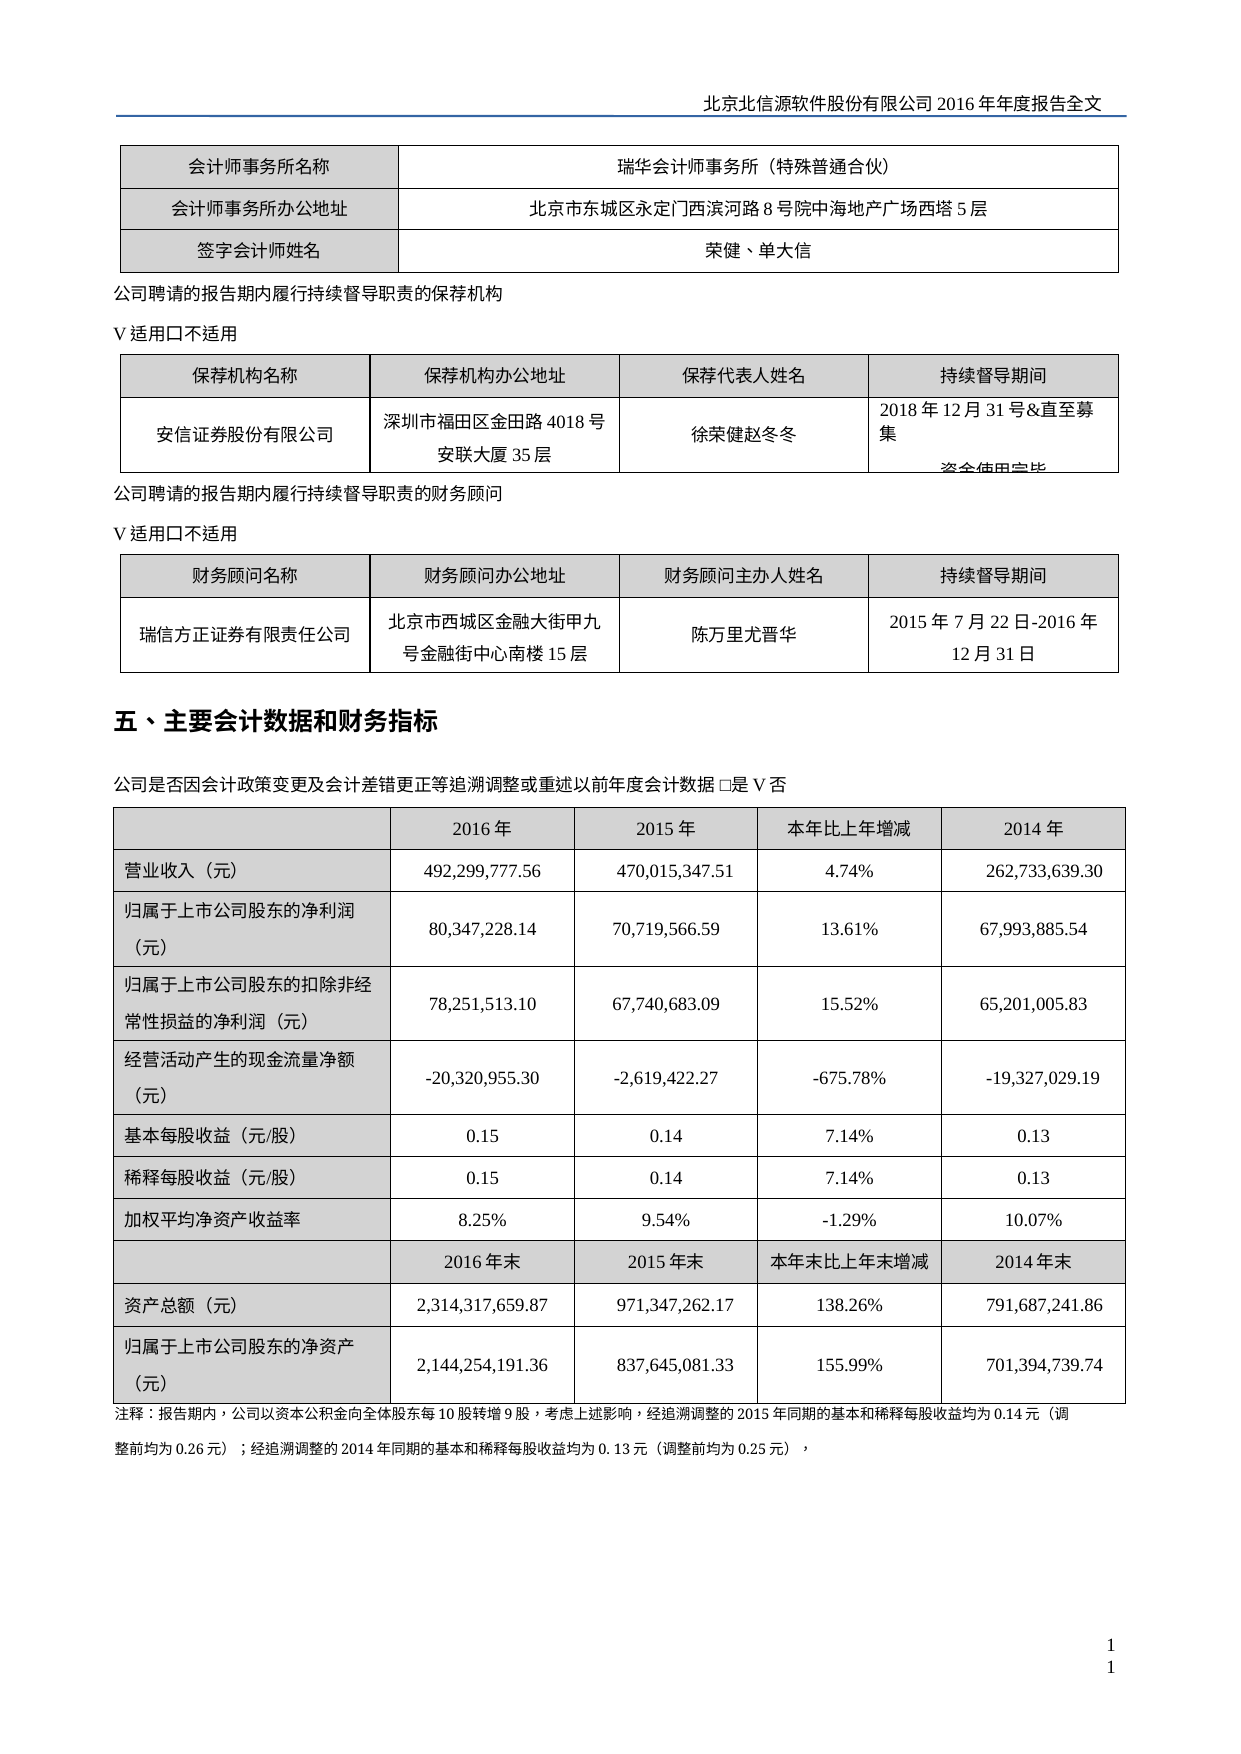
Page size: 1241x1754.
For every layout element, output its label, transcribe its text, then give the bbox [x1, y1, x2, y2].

table_cell 13.61% [758, 892, 941, 966]
table_header 2015 年 [575, 808, 757, 849]
table_cell -2,619,422.27 [575, 1041, 757, 1114]
table_cell 2,144,254,191.36 [391, 1327, 574, 1403]
table_cell -19,327,029.19 [942, 1041, 1125, 1114]
table_cell -1.29% [758, 1199, 941, 1240]
table_cell 67,740,683.09 [575, 967, 757, 1040]
table_cell 9.54% [575, 1199, 757, 1240]
table_cell 归属于上市公司股东的净资产 （元） [114, 1327, 390, 1403]
table_cell 7.14% [758, 1157, 941, 1198]
table_cell 2,314,317,659.87 [391, 1284, 574, 1326]
text 公司是否因会计政策变更及会计差错更正等追溯调整或重述以前年度会计数据 □是V否 [113, 763, 1126, 798]
table_cell 8.25% [391, 1199, 574, 1240]
table_cell 262,733,639.30 [942, 850, 1125, 891]
table_cell 0.15 [391, 1157, 574, 1198]
table_cell 会计师事务所办公地址 [121, 189, 398, 229]
table_header 保荐机构名称 [121, 355, 369, 397]
table_cell 791,687,241.86 [942, 1284, 1125, 1326]
table_cell 15.52% [758, 967, 941, 1040]
table_cell 安信证券股份有限公司 [121, 398, 369, 472]
table_header 持续督导期间 [869, 555, 1118, 597]
table_cell 0.14 [575, 1115, 757, 1156]
table_cell 470,015,347.51 [575, 850, 757, 891]
table_cell 138.26% [758, 1284, 941, 1326]
text 注释：报告期内，公司以资本公积金向全体股东每10股转增9股，考虑上述影响，经追溯调整的2015年同期的基本和稀释每股收益均为0.14元（调 [114, 1404, 1126, 1424]
table_cell 2015 年 7 月 22 日-2016 年 12 月31日 [869, 598, 1118, 672]
table_cell 本年末比上年末增减 [758, 1241, 941, 1283]
table_header [114, 808, 390, 849]
table_cell 2015年末 [575, 1241, 757, 1283]
table_cell 经营活动产生的现金流量净额 （元） [114, 1041, 390, 1114]
table_cell 稀释每股收益（元/股） [114, 1157, 390, 1198]
table_cell 归属于上市公司股东的净利润 （元） [114, 892, 390, 966]
table_cell 资产总额（元） [114, 1284, 390, 1326]
text 公司聘请的报告期内履行持续督导职责的保荐机构 [113, 281, 1126, 306]
table_header 保荐机构办公地址 [371, 355, 619, 397]
text 五、主要会计数据和财务指标 [113, 704, 1126, 738]
table_cell 深圳市福田区金田路4018号 安联大厦35层 [371, 398, 619, 472]
table_cell 492,299,777.56 [391, 850, 574, 891]
table_cell 0.14 [575, 1157, 757, 1198]
table_cell 陈万里尤晋华 [620, 598, 868, 672]
table_header 财务顾问办公地址 [371, 555, 619, 597]
table_header 财务顾问主办人姓名 [620, 555, 868, 597]
table_cell 归属于上市公司股东的扣除非经 常性损益的净利润（元） [114, 967, 390, 1040]
table_cell 10.07% [942, 1199, 1125, 1240]
table_cell 基本每股收益（元/股） [114, 1115, 390, 1156]
text V适用口不适用 [113, 320, 1126, 346]
table_cell 0.13 [942, 1157, 1125, 1198]
table_cell 营业收入（元） [114, 850, 390, 891]
table_cell [114, 1241, 390, 1283]
table_cell 837,645,081.33 [575, 1327, 757, 1403]
text 整前均为0.26元）；经追溯调整的2014年同期的基本和稀释每股收益均为0. 13元（调整前均为0.25元）， [114, 1439, 1126, 1458]
table_header 会计师事务所名称 [121, 146, 398, 188]
table_cell 70,719,566.59 [575, 892, 757, 966]
table_cell 0.15 [391, 1115, 574, 1156]
table_header 瑞华会计师事务所（特殊普通合伙） [399, 146, 1118, 188]
table_cell 签字会计师姓名 [121, 230, 398, 272]
table_cell 0.13 [942, 1115, 1125, 1156]
table_cell 2018年12月31号&直至募集 资金使用完毕 [869, 398, 1118, 472]
table_cell 155.99% [758, 1327, 941, 1403]
table_cell 7.14% [758, 1115, 941, 1156]
table_cell 971,347,262.17 [575, 1284, 757, 1326]
table_cell 701,394,739.74 [942, 1327, 1125, 1403]
table_header 财务顾问名称 [121, 555, 369, 597]
table_cell 67,993,885.54 [942, 892, 1125, 966]
text 公司聘请的报告期内履行持续督导职责的财务顾问 [113, 481, 1126, 506]
table_cell 2016年末 [391, 1241, 574, 1283]
table_cell 瑞信方正证券有限责任公司 [121, 598, 369, 672]
table_cell 4.74% [758, 850, 941, 891]
table_cell 北京市东城区永定门西滨河路8号院中海地产广场西塔5层 [399, 189, 1118, 229]
table_cell 加权平均净资产收益率 [114, 1199, 390, 1240]
table_cell -20,320,955.30 [391, 1041, 574, 1114]
table_header 2014 年 [942, 808, 1125, 849]
text V适用口不适用 [113, 520, 1126, 546]
table_header 2016 年 [391, 808, 574, 849]
table_cell 荣健、单大信 [399, 230, 1118, 272]
table_cell 北京市西城区金融大街甲九 号金融街中心南楼15层 [371, 598, 619, 672]
table_header 保荐代表人姓名 [620, 355, 868, 397]
table_header 持续督导期间 [869, 355, 1118, 397]
table_cell 78,251,513.10 [391, 967, 574, 1040]
table_cell 80,347,228.14 [391, 892, 574, 966]
table_cell 徐荣健赵冬冬 [620, 398, 868, 472]
table_cell -675.78% [758, 1041, 941, 1114]
table_cell 2014年末 [942, 1241, 1125, 1283]
table_header 本年比上年增减 [758, 808, 941, 849]
table_cell 65,201,005.83 [942, 967, 1125, 1040]
